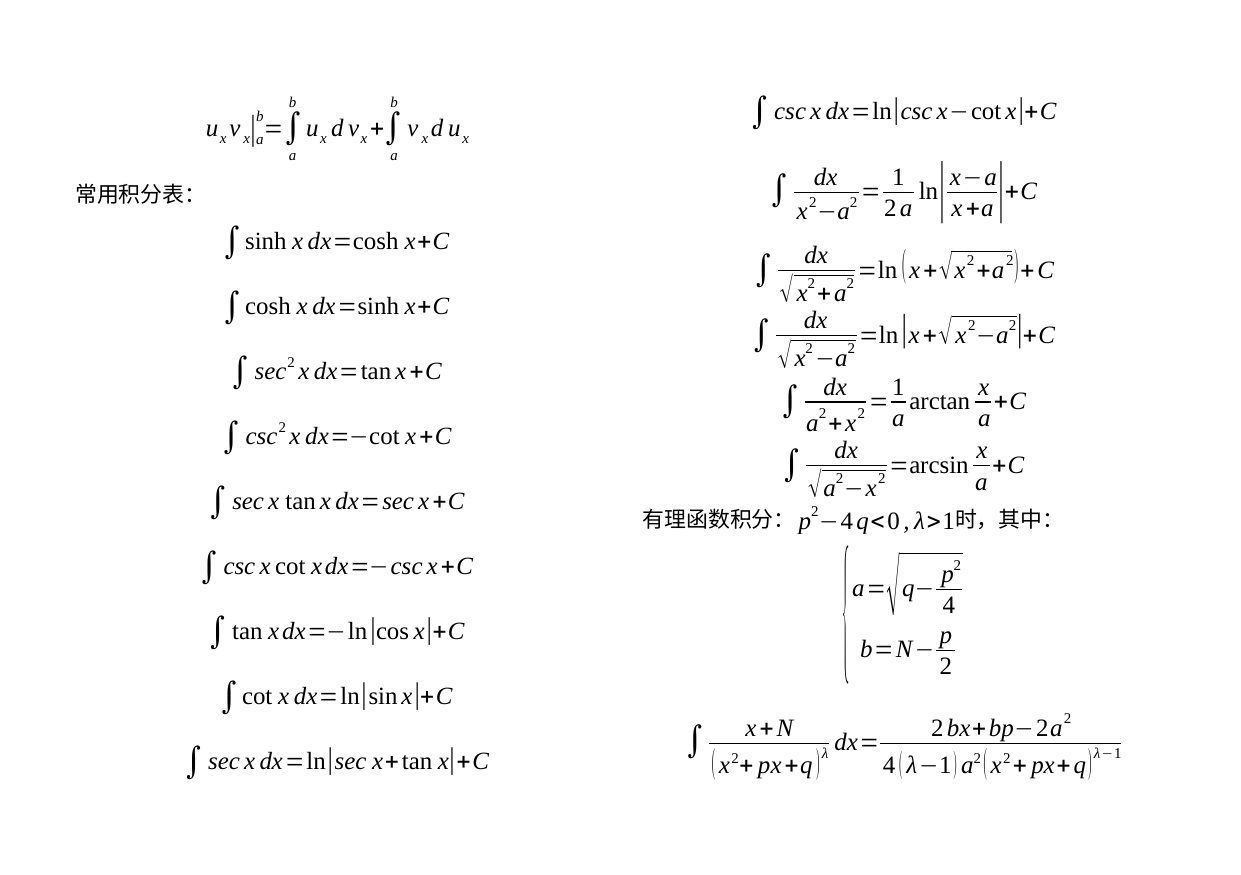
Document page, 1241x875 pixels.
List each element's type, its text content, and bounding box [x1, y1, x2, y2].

text 有理函数积分：时，其中： [642, 502, 1165, 534]
text 常用积分表： [75, 177, 598, 209]
